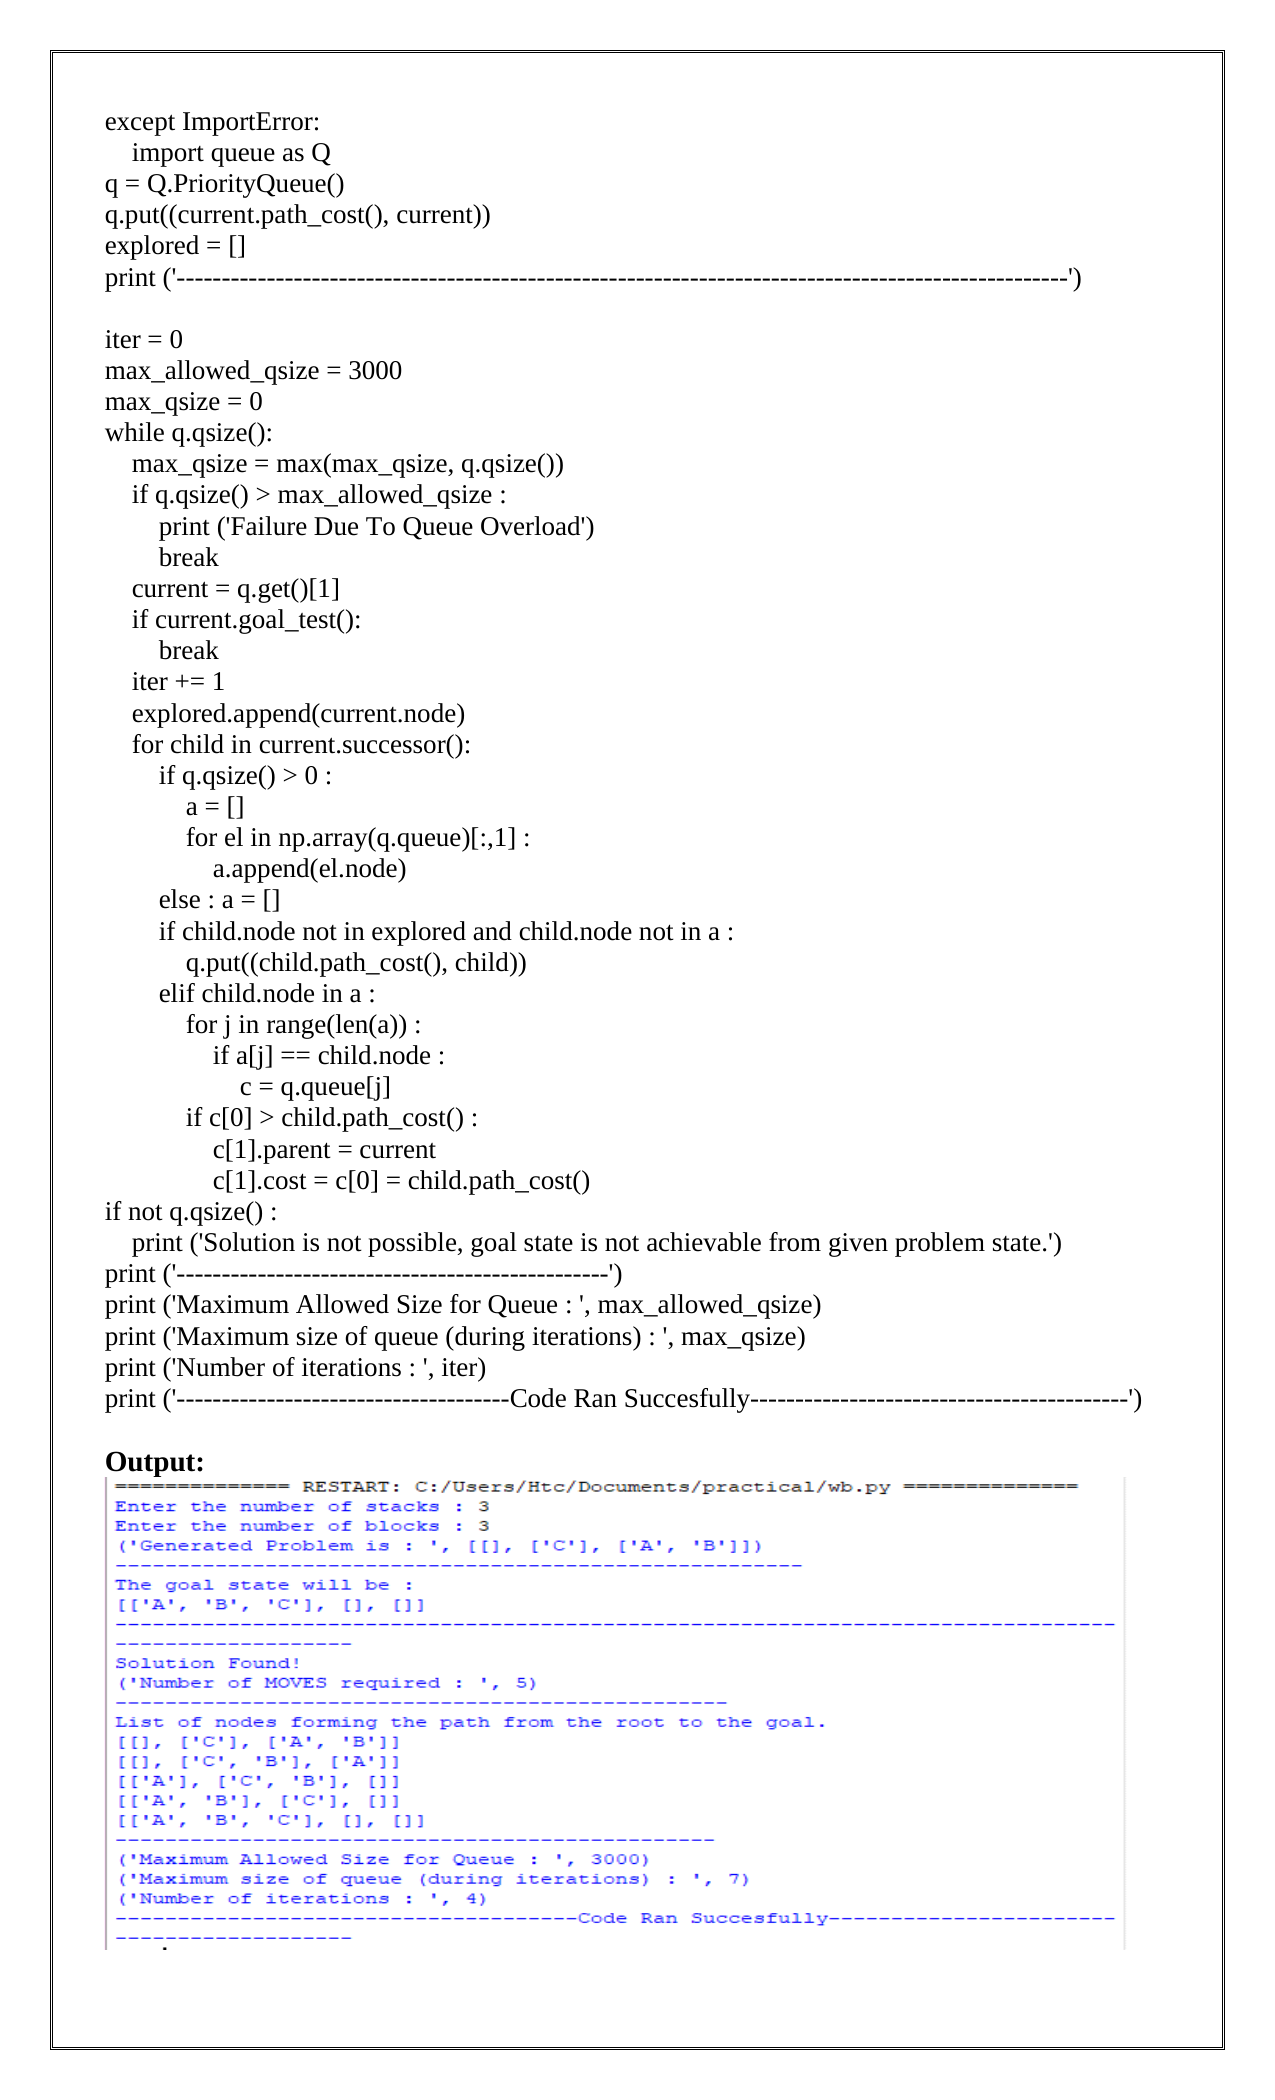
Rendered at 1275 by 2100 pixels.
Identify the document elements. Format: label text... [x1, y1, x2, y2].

text for j in range(len(a)) : [104, 1008, 1200, 1039]
text while q.qsize(): [104, 416, 1200, 447]
text iter += 1 [104, 666, 1200, 697]
text a = [] [104, 790, 1200, 821]
text print ('Failure Due To Queue Overload') [104, 510, 1200, 541]
text current = q.get()[1] [104, 572, 1200, 603]
text q.put((current.path_cost(), current)) [104, 198, 1200, 229]
text iter = 0 [104, 323, 1200, 354]
text q = Q.PriorityQueue() [104, 167, 1200, 198]
text if a[j] == child.node : [104, 1039, 1200, 1070]
text if q.qsize() > max_allowed_qsize : [104, 479, 1200, 510]
text explored = [] [104, 229, 1200, 261]
text explored.append(current.node) [104, 697, 1200, 728]
text if child.node not in explored and child.node not in a : [104, 915, 1200, 946]
text else : a = [] [104, 883, 1200, 915]
text if q.qsize() > 0 : [104, 759, 1200, 790]
text Output: [104, 1444, 1200, 1478]
text print ('Maximum Allowed Size for Queue : ', max_allowed_qsize) [104, 1288, 1200, 1319]
text print ('Maximum size of queue (during iterations) : ', max_qsize) [104, 1319, 1200, 1351]
text print ('-------------------------------------Code Ran Succesfully------------------------------------------') [104, 1382, 1200, 1413]
text q.put((child.path_cost(), child)) [104, 946, 1200, 977]
text max_qsize = 0 [104, 385, 1200, 416]
text print ('---------------------------------------------------------------------------------------------------') [104, 261, 1200, 292]
text max_qsize = max(max_qsize, q.qsize()) [104, 447, 1200, 479]
text print ('Number of iterations : ', iter) [104, 1351, 1200, 1382]
text break [104, 541, 1200, 572]
text c = q.queue[j] [104, 1070, 1200, 1102]
text import queue as Q [104, 136, 1200, 167]
text if not q.qsize() : [104, 1195, 1200, 1226]
text break [104, 634, 1200, 666]
text max_allowed_qsize = 3000 [104, 354, 1200, 385]
text print ('------------------------------------------------') [104, 1257, 1200, 1288]
text c[1].cost = c[0] = child.path_cost() [104, 1164, 1200, 1195]
text print ('Solution is not possible, goal state is not achievable from given problem state.') [104, 1226, 1200, 1257]
text if c[0] > child.path_cost() : [104, 1102, 1200, 1133]
text elif child.node in a : [104, 977, 1200, 1008]
text for el in np.array(q.queue)[:,1] : [104, 821, 1200, 852]
text for child in current.successor(): [104, 728, 1200, 759]
text except ImportError: [104, 105, 1200, 136]
picture [104, 1477, 1127, 1950]
text a.append(el.node) [104, 852, 1200, 883]
text if current.goal_test(): [104, 603, 1200, 634]
text c[1].parent = current [104, 1133, 1200, 1164]
